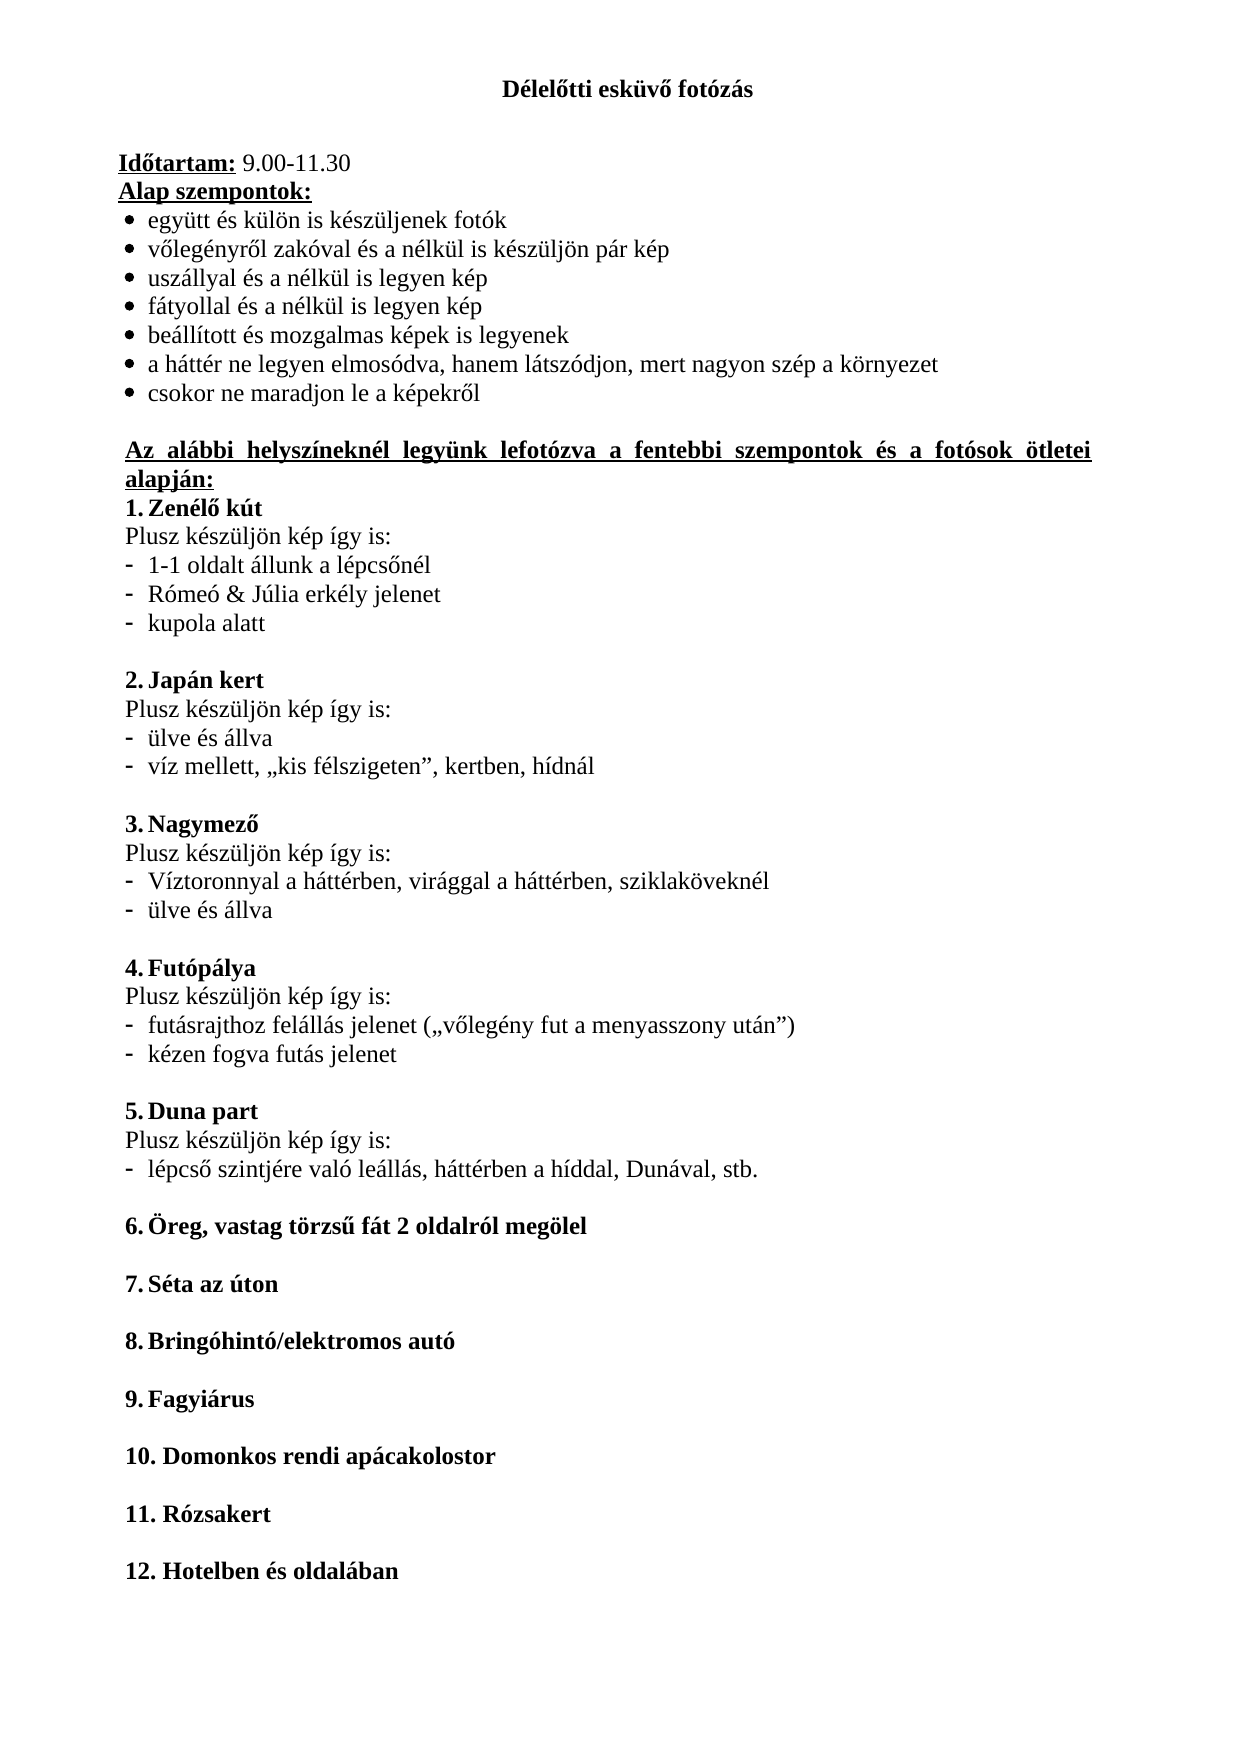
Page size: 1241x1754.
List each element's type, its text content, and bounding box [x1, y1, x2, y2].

list Domonkos rendi apácakolostor [125, 1441, 1093, 1470]
list víz mellett, „kis félszigeten”, kertben, hídnál [125, 751, 1093, 780]
list a háttér ne legyen elmosódva, hanem látszódjon, mert nagyon szép a környezet [125, 349, 1093, 378]
list futásrajthoz felállás jelenet („vőlegény fut a menyasszony után”) [125, 1010, 1093, 1039]
list Duna part [125, 1096, 1093, 1125]
list Zenélő kút [125, 493, 1093, 521]
list Bringóhintó/elektromos autó [125, 1326, 1093, 1355]
text Plusz készüljön kép így is: [125, 694, 1093, 723]
list ülve és állva [125, 895, 1093, 924]
text Az alábbi helyszíneknél legyünk lefotózva a fentebbi szempontok és a fotósok ötletei alapján: [125, 435, 1093, 493]
text Időtartam: 9.00-11.30 [118, 148, 1093, 176]
list Nagymező [125, 809, 1093, 838]
list beállított és mozgalmas képek is legyenek [125, 320, 1093, 349]
list Japán kert [125, 665, 1093, 694]
list 1-1 oldalt állunk a lépcsőnél [125, 550, 1093, 579]
list kézen fogva futás jelenet [125, 1039, 1093, 1068]
list lépcső szintjére való leállás, háttérben a híddal, Dunával, stb. [125, 1154, 1093, 1183]
list Öreg, vastag törzsű fát 2 oldalról megölel [125, 1211, 1093, 1240]
list Rómeó & Júlia erkély jelenet [125, 579, 1093, 608]
list Víztoronnyal a háttérben, virággal a háttérben, sziklaköveknél [125, 866, 1093, 895]
list ülve és állva [125, 723, 1093, 751]
list csokor ne maradjon le a képekről [125, 378, 1093, 406]
list együtt és külön is készüljenek fotók [125, 205, 1093, 234]
text Alap szempontok: [118, 176, 1093, 205]
text Plusz készüljön kép így is: [125, 1125, 1093, 1154]
list Séta az úton [125, 1269, 1093, 1298]
list Fagyiárus [125, 1384, 1093, 1413]
text Plusz készüljön kép így is: [125, 981, 1093, 1010]
text Plusz készüljön kép így is: [125, 838, 1093, 866]
text Plusz készüljön kép így is: [125, 521, 1093, 550]
list kupola alatt [125, 608, 1093, 636]
list vőlegényről zakóval és a nélkül is készüljön pár kép [125, 234, 1093, 263]
list Futópálya [125, 953, 1093, 981]
list fátyollal és a nélkül is legyen kép [125, 291, 1093, 320]
list Hotelben és oldalában [125, 1556, 1093, 1585]
list uszállyal és a nélkül is legyen kép [125, 263, 1093, 291]
list Rózsakert [125, 1499, 1093, 1528]
